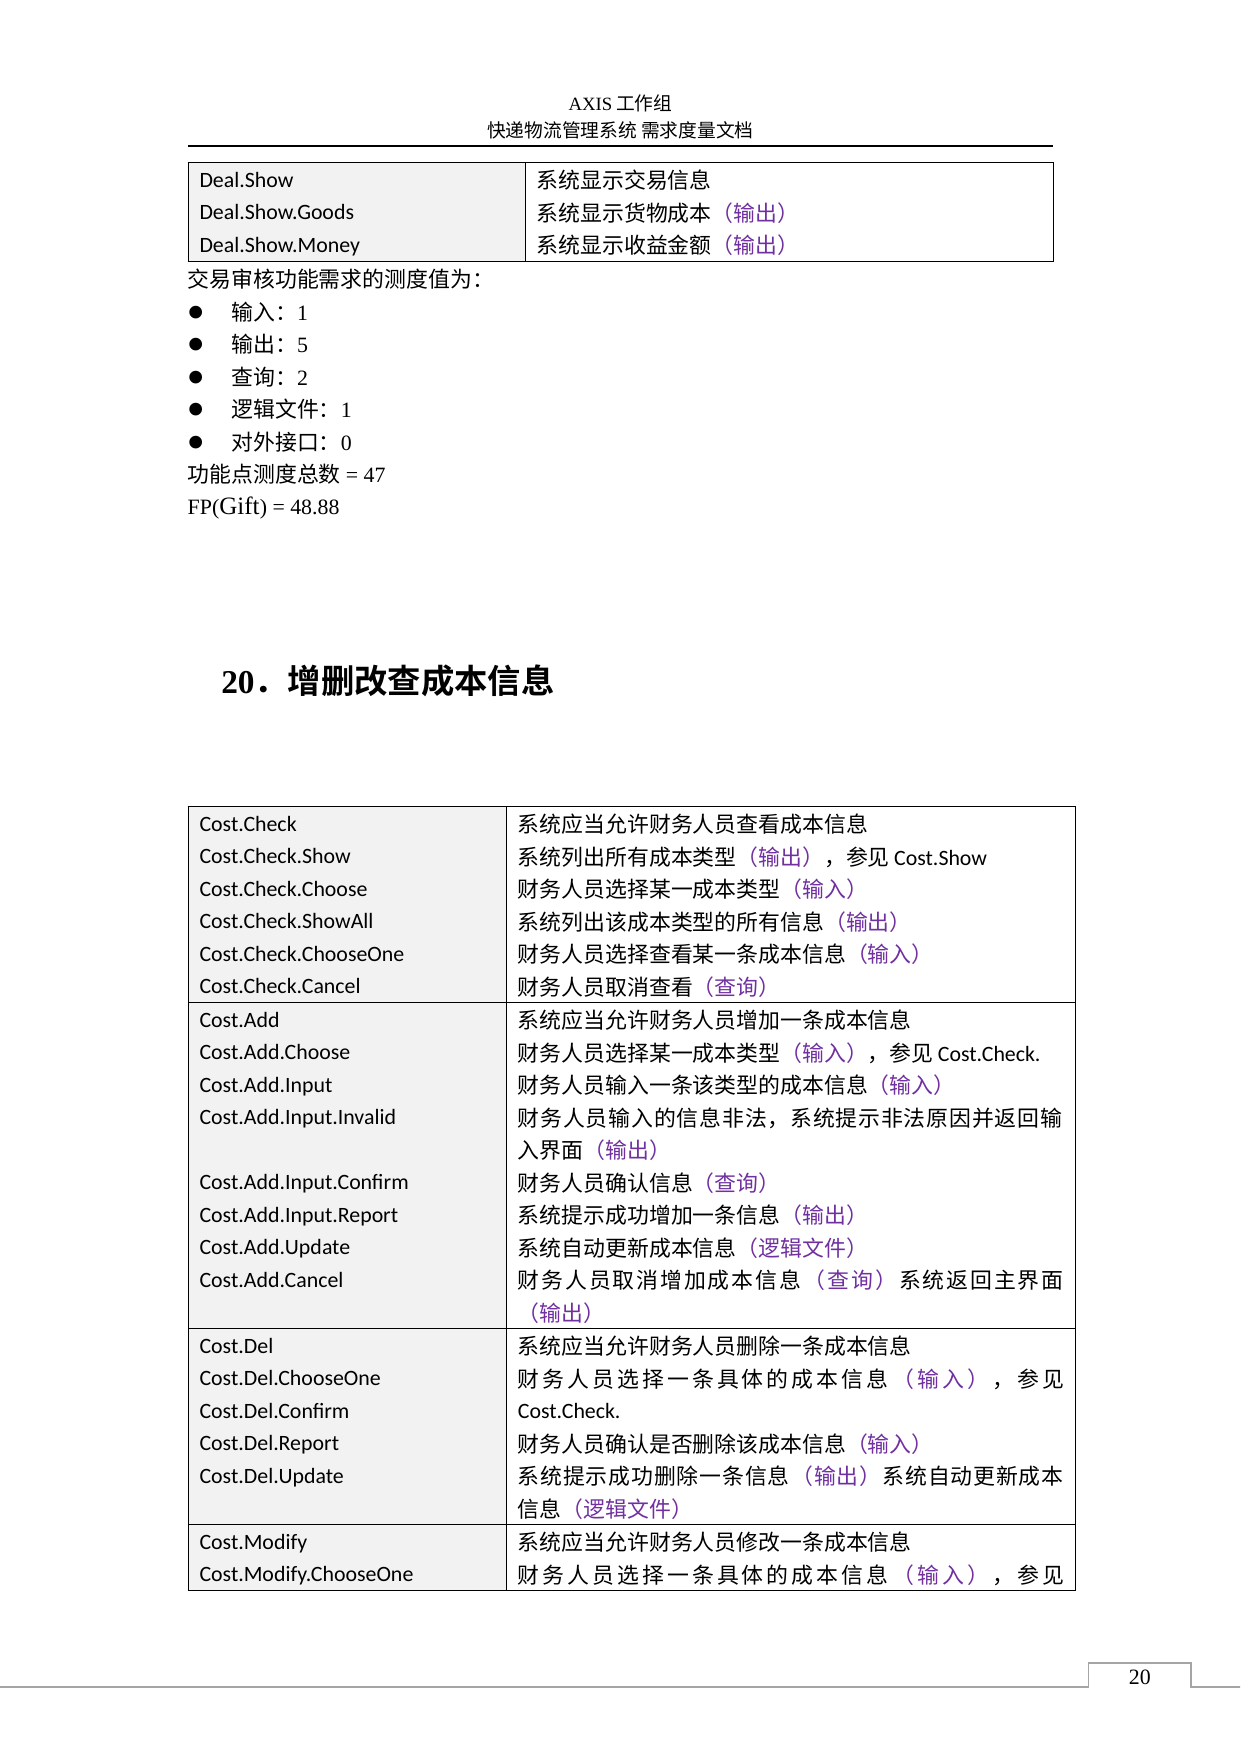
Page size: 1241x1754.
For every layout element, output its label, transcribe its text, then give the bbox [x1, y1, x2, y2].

text 交易审核功能需求的测度值为： [187, 262, 1053, 294]
table_cell Deal.Show Deal.Show.Goods Deal.Show.Money [189, 163, 525, 261]
table_cell Cost.Add Cost.Add.Choose Cost.Add.Input Cost.Add.Input.Invalid Cost.Add.Input.Confirm Cost.Add.Input.Report Cost.Add.Update Cost.Add.Cancel [189, 1003, 506, 1328]
table_header Cost.Check Cost.Check.Show Cost.Check.Choose Cost.Check.ShowAll Cost.Check.ChooseOne Cost.Check.Cancel [189, 807, 506, 1002]
list 输入：1 [187, 294, 1053, 327]
text 功能点测度总数 = 47 [187, 457, 1053, 489]
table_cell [507, 1525, 1075, 1590]
table_cell 系统显示交易信息 系统显示货物成本（输出） 系统显示收益金额（输出） [526, 163, 1053, 261]
subtitle 20．增删改查成本信息 [187, 646, 1053, 711]
text FP(Gift) = 48.88 [187, 489, 1053, 522]
list 对外接口：0 [187, 424, 1053, 457]
table_header 系统应当允许财务人员查看成本信息 系统列出所有成本类型（输出），参见Cost.Show 财务人员选择某一成本类型（输入） 系统列出该成本类型的所有信息（输出） 财务人员选择查看某一条成本信息（输入） 财务人员取消查看（查询） [507, 807, 1075, 1002]
table_cell Cost.Del Cost.Del.ChooseOne Cost.Del.Confirm Cost.Del.Report Cost.Del.Update [189, 1329, 506, 1524]
table_cell 系统应当允许财务人员删除一条成本信息 财务人员选择一条具体的成本信息（输入），参见Cost.Check. 财务人员确认是否删除该成本信息（输入） 系统提示成功删除一条信息（输出）系统自动更新成本信息（逻辑文件） [507, 1329, 1075, 1524]
list 查询：2 [187, 359, 1053, 392]
list 输出：5 [187, 327, 1053, 359]
table_cell 系统应当允许财务人员增加一条成本信息 财务人员选择某一成本类型（输入），参见Cost.Check. 财务人员输入一条该类型的成本信息（输入） 财务人员输入的信息非法，系统提示非法原因并返回输入界面（输出） 财务人员确认信息（查询） 系统提示成功增加一条信息（输出） 系统自动更新成本信息（逻辑文件） 财务人员取消增加成本信息（查询）系统返回主界面（输出） [507, 1003, 1075, 1328]
list 逻辑文件：1 [187, 392, 1053, 424]
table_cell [189, 1525, 506, 1590]
